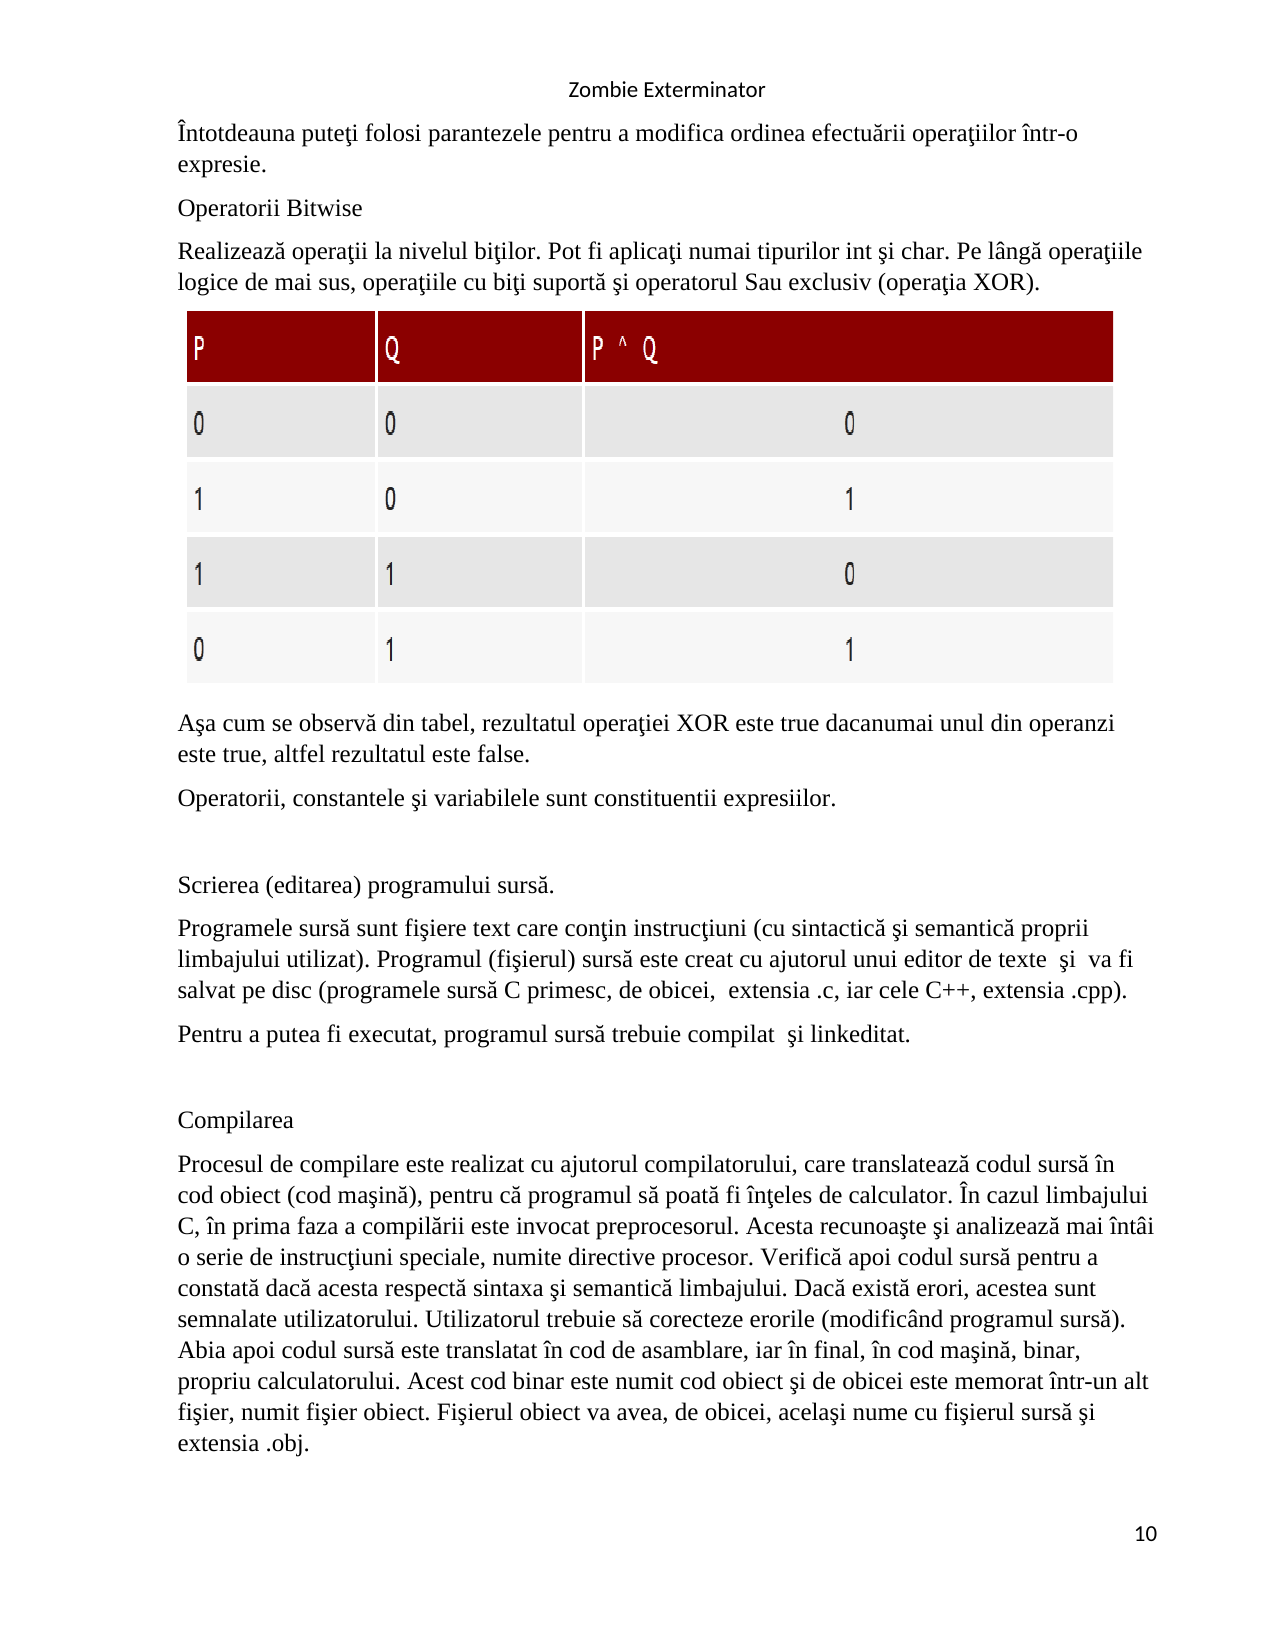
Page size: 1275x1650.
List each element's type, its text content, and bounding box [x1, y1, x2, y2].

text Realizează operaţii la nivelul biţilor. Pot fi aplicaţi numai tipurilor int şi char. Pe lângă operaţiile logice de mai sus, operaţiile cu biţi suportă şi operatorul Sau exclusiv (operaţia XOR). [177, 236, 1157, 296]
text Aşa cum se observă din tabel, rezultatul operaţiei XOR este true dacanumai unul din operanzi este true, altfel rezultatul este false. [177, 708, 1157, 768]
picture [177, 310, 1114, 694]
text Pentru a putea fi executat, programul sursă trebuie compilat şi linkeditat. [177, 1019, 1157, 1048]
text Operatorii Bitwise [177, 193, 1157, 221]
text Întotdeauna puteţi folosi parantezele pentru a modifica ordinea efectuării operaţiilor într-o expresie. [177, 118, 1157, 178]
text Operatorii, constantele şi variabilele sunt constituentii expresiilor. [177, 783, 1157, 812]
text Procesul de compilare este realizat cu ajutorul compilatorului, care translatează codul sursă în cod obiect (cod maşină), pentru că programul să poată fi înţeles de calculator. În cazul limbajului C, în prima faza a compilării este invocat preprocesorul. Acesta recunoaşte şi analizează mai întâi o serie de instrucţiuni speciale, numite directive procesor. Verifică apoi codul sursă pentru a constată dacă acesta respectă sintaxa şi semantică limbajului. Dacă există erori, acestea sunt semnalate utilizatorului. Utilizatorul trebuie să corecteze erorile (modificând programul sursă). Abia apoi codul sursă este translatat în cod de asamblare, iar în final, în cod maşină, binar, propriu calculatorului. Acest cod binar este numit cod obiect şi de obicei este memorat într-un alt fişier, numit fişier obiect. Fişierul obiect va avea, de obicei, acelaşi nume cu fişierul sursă şi extensia .obj. [177, 1149, 1157, 1457]
text Programele sursă sunt fişiere text care conţin instrucţiuni (cu sintactică şi semantică proprii limbajului utilizat). Programul (fişierul) sursă este creat cu ajutorul unui editor de texte şi va fi salvat pe disc (programele sursă C primesc, de obicei, extensia .c, iar cele C++, extensia .cpp). [177, 913, 1157, 1004]
text Compilarea [177, 1105, 1157, 1134]
text Scrierea (editarea) programului sursă. [177, 870, 1157, 899]
